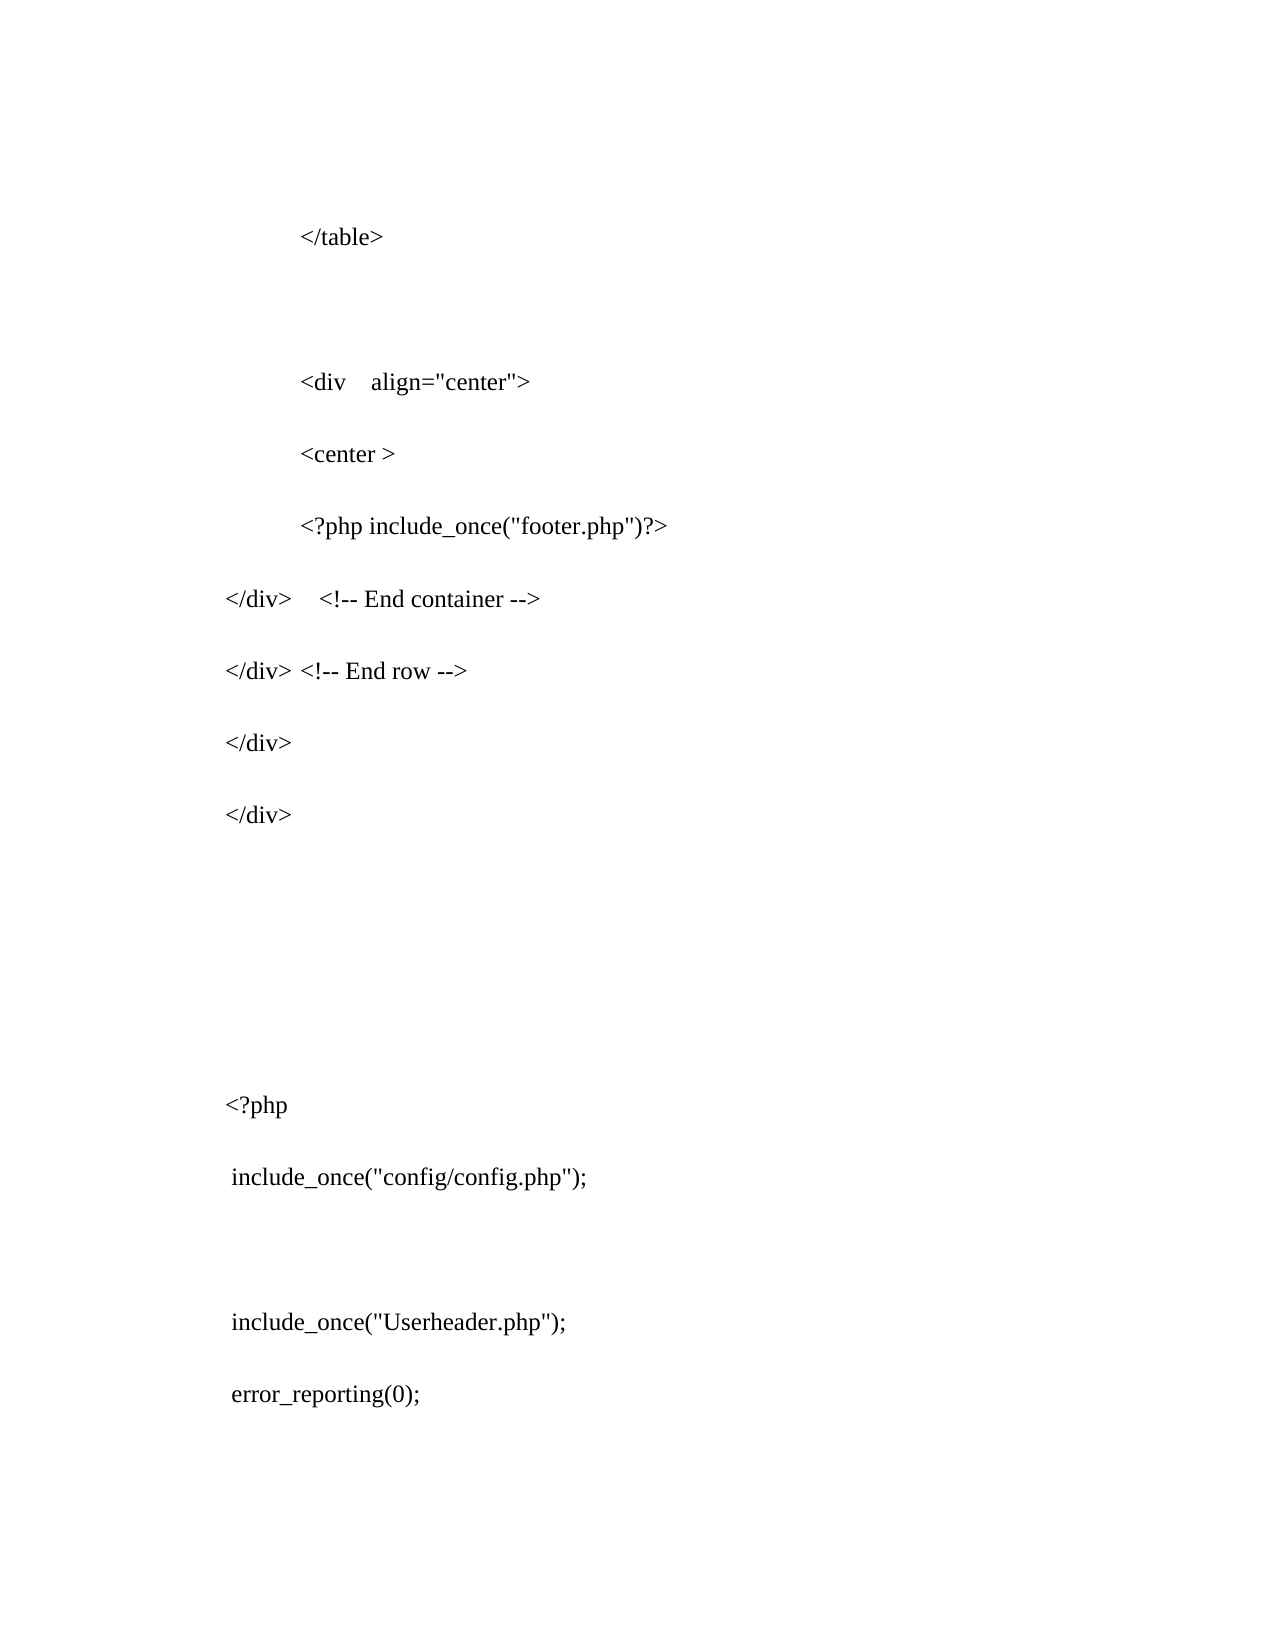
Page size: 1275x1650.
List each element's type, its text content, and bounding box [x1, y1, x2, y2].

text error_reporting(0); [150, 1379, 1125, 1408]
text </div> [150, 801, 1125, 829]
text </table> [150, 222, 1125, 251]
text <div align="center"> [150, 367, 1125, 396]
text <?php include_once("footer.php")?> [150, 511, 1125, 540]
text <center > [150, 439, 1125, 468]
text </div> <!-- End row --> [150, 656, 1125, 685]
text include_once("Userheader.php"); [150, 1307, 1125, 1335]
text </div> <!-- End container --> [150, 584, 1125, 612]
text </div> [150, 728, 1125, 757]
text <?php [150, 1090, 1125, 1118]
text include_once("config/config.php"); [150, 1162, 1125, 1191]
